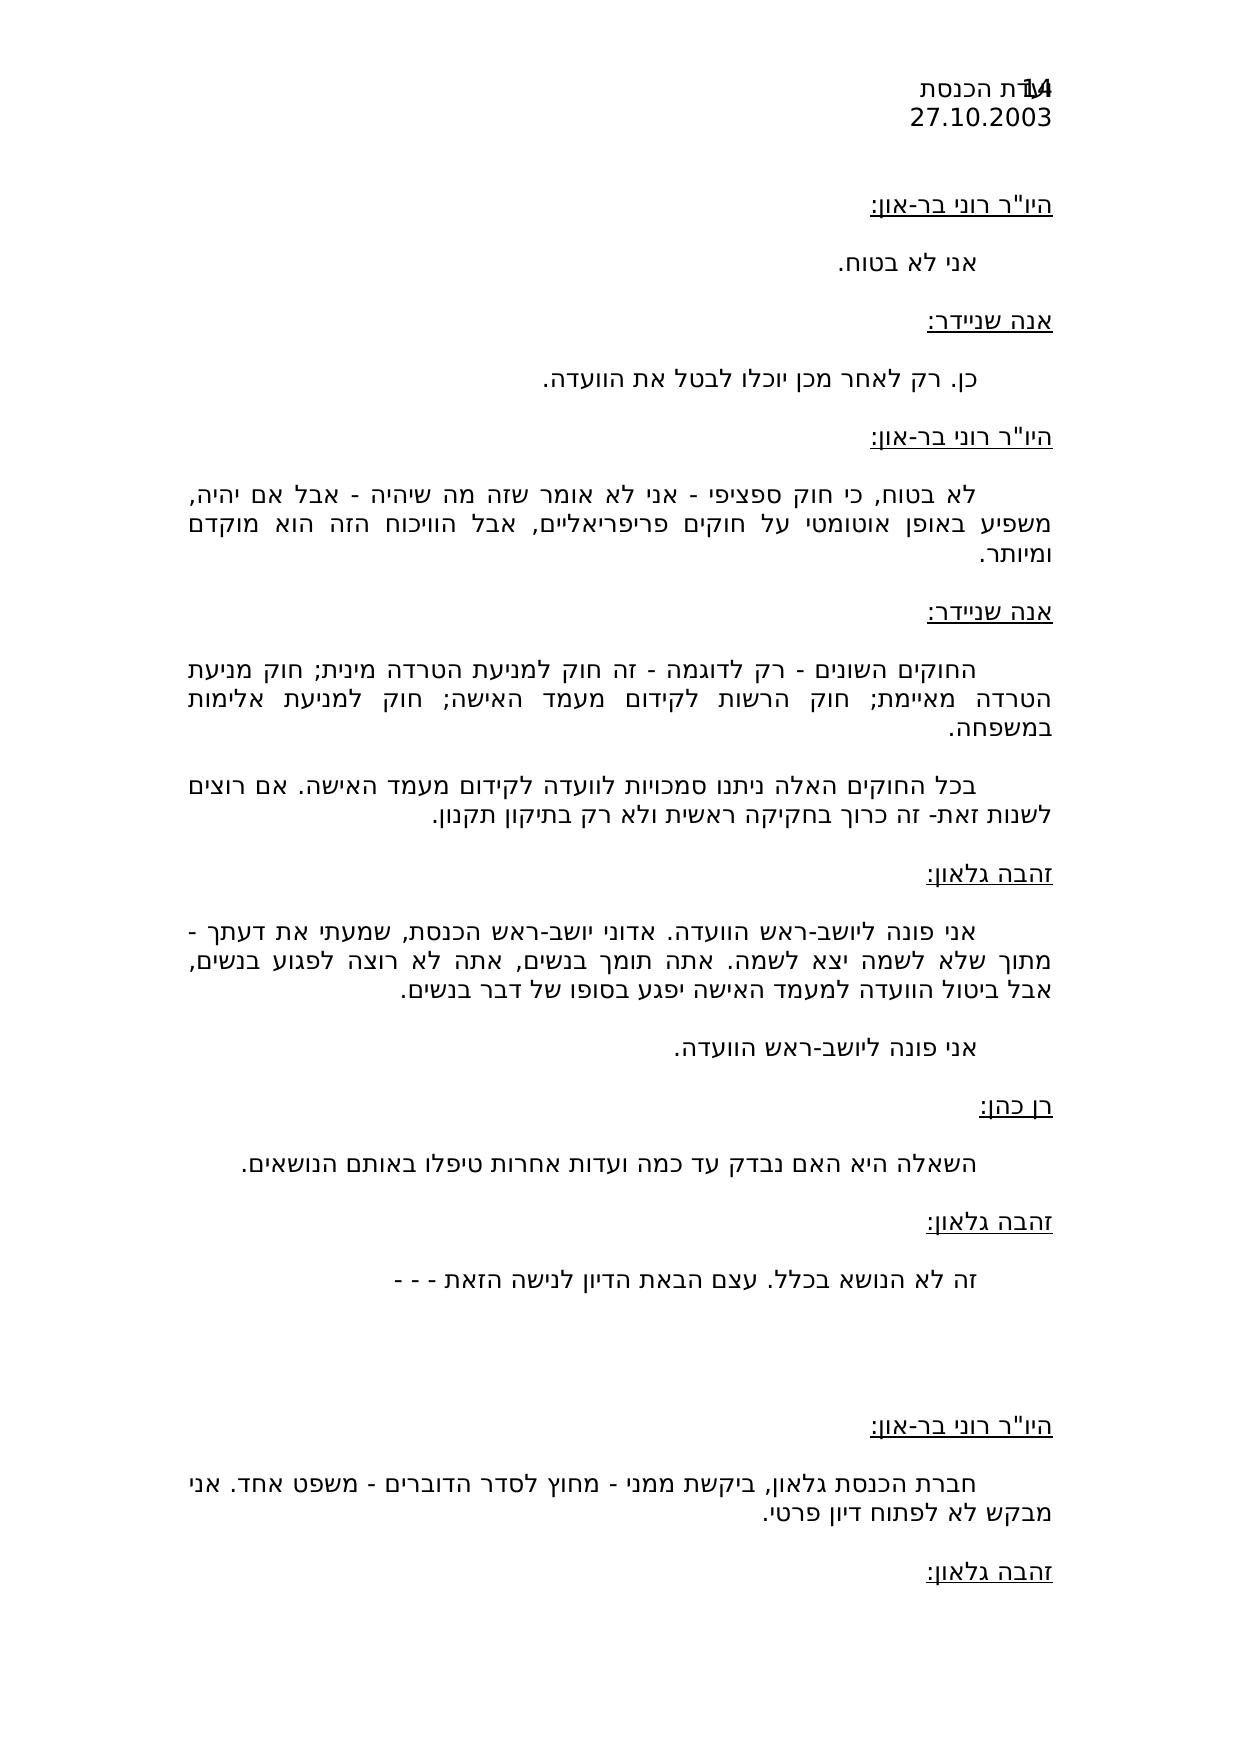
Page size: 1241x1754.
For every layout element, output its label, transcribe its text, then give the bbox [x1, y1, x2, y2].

text כן. רק לאחר מכן יוכלו לבטל את הוועדה. [187, 364, 1053, 393]
text היו"ר רוני בר-און: [187, 1294, 1053, 1440]
text בכל החוקים האלה ניתנו סמכויות לוועדה לקידום מעמד האישה. אם רוצים לשנות זאת- זה כרוך בחקיקה ראשית ולא רק בתיקון תקנון. [187, 771, 1053, 829]
text אני לא בטוח. [187, 248, 1053, 277]
text לא בטוח, כי חוק ספציפי - אני לא אומר שזה מה שיהיה - אבל אם יהיה, משפיע באופן אוטומטי על חוקים פריפריאליים, אבל הוויכוח הזה הוא מוקדם ומיותר. [187, 480, 1053, 568]
text אנה שניידר: [187, 568, 1053, 626]
text אני פונה ליושב-ראש הוועדה. אדוני יושב-ראש הכנסת, שמעתי את דעתך - מתוך שלא לשמה יצא לשמה. אתה תומך בנשים, אתה לא רוצה לפגוע בנשים, אבל ביטול הוועדה למעמד האישה יפגע בסופו של דבר בנשים. [187, 917, 1053, 1004]
text אנה שניידר: [187, 277, 1053, 335]
text זה לא הנושא בכלל. עצם הבאת הדיון לנישה הזאת - - - [187, 1265, 1053, 1294]
text היו"ר רוני בר-און: [187, 161, 1053, 219]
text היו"ר רוני בר-און: [187, 393, 1053, 452]
text זהבה גלאון: [187, 829, 1053, 888]
text החוקים השונים - רק לדוגמה - זה חוק למניעת הטרדה מינית; חוק מניעת הטרדה מאיימת; חוק הרשות לקידום מעמד האישה; חוק למניעת אלימות במשפחה. [187, 655, 1053, 742]
text רן כהן: [187, 1062, 1053, 1120]
text זהבה גלאון: [187, 1178, 1053, 1237]
text זהבה גלאון: [187, 1527, 1053, 1586]
text חברת הכנסת גלאון, ביקשת ממני - מחוץ לסדר הדוברים - משפט אחד. אני מבקש לא לפתוח דיון פרטי. [187, 1469, 1053, 1527]
text אני פונה ליושב-ראש הוועדה. [187, 1033, 1053, 1062]
text השאלה היא האם נבדק עד כמה ועדות אחרות טיפלו באותם הנושאים. [187, 1149, 1053, 1178]
